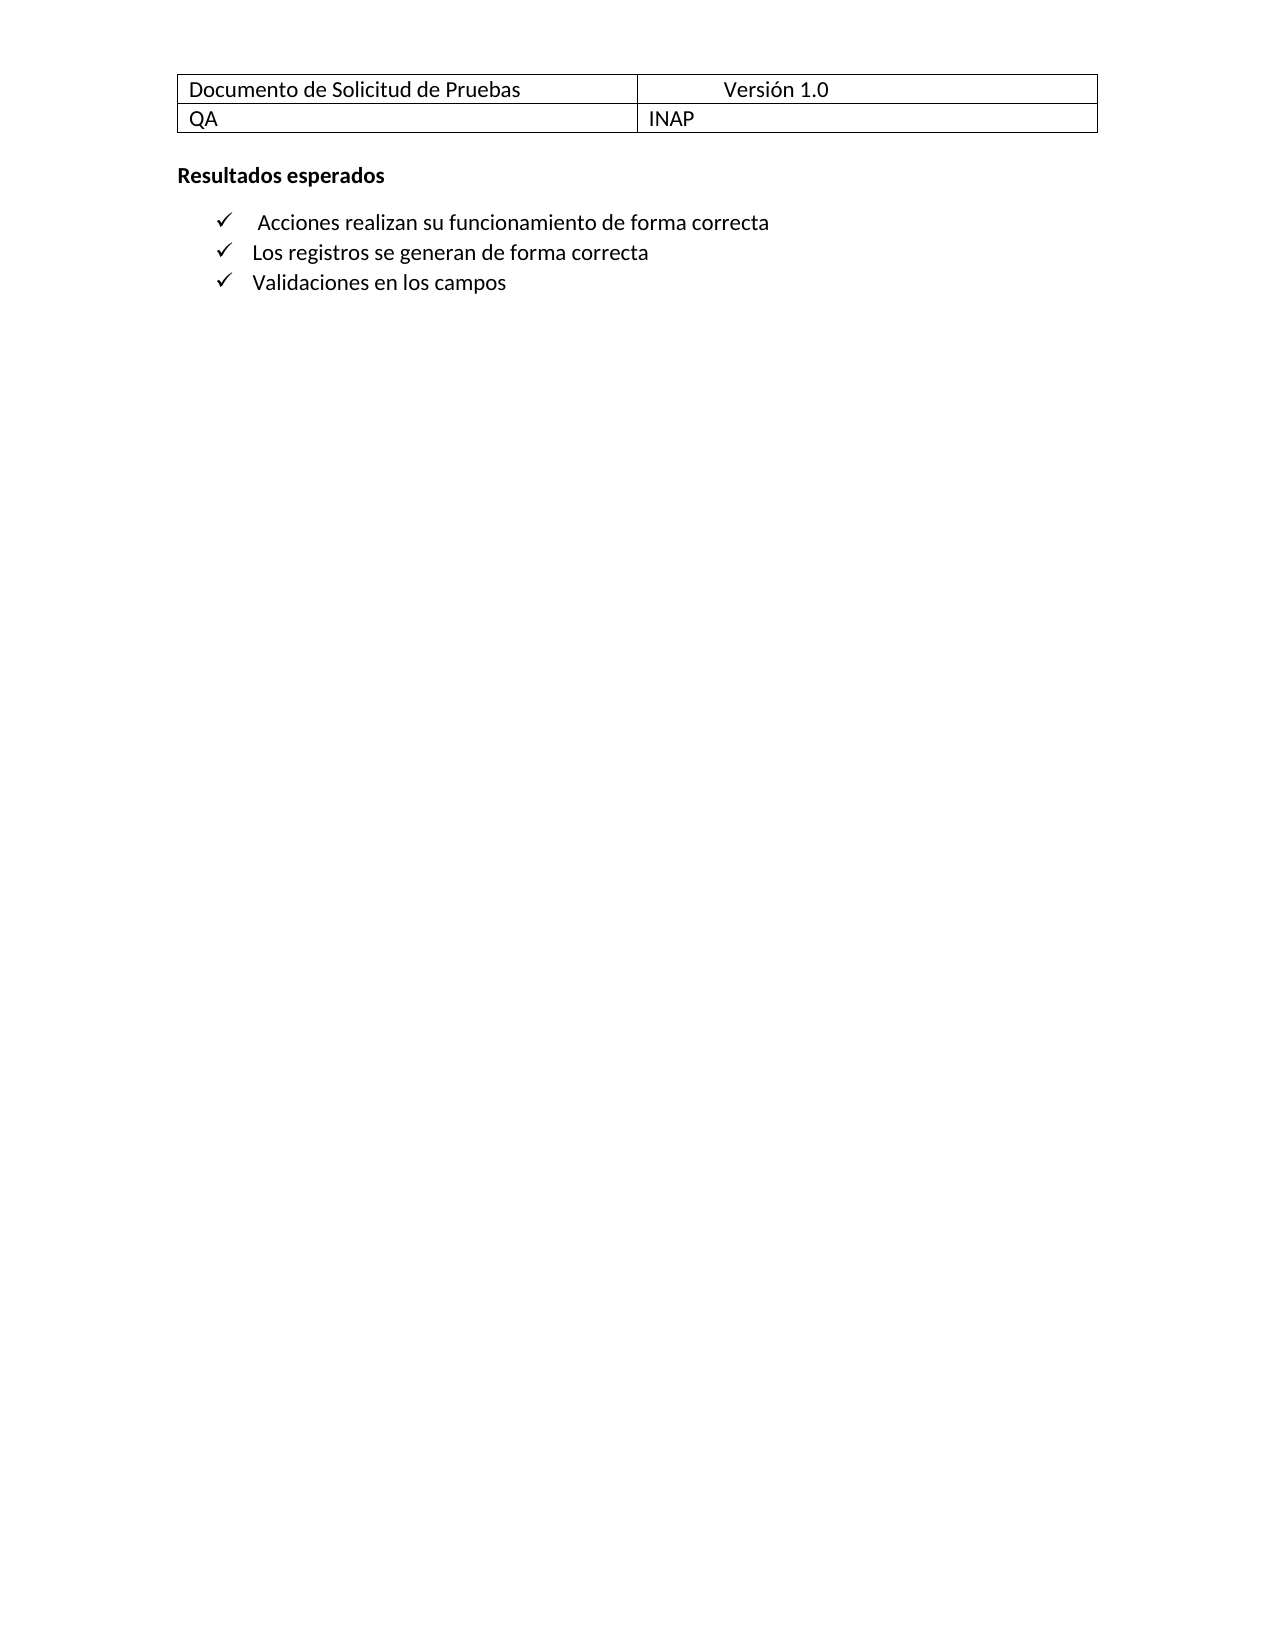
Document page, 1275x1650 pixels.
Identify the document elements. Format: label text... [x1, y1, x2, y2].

list Validaciones en los campos [215, 268, 1098, 296]
text Resultados esperados [177, 161, 1098, 189]
list Los registros se generan de forma correcta [215, 238, 1098, 266]
list Acciones realizan su funcionamiento de forma correcta [215, 208, 1098, 236]
